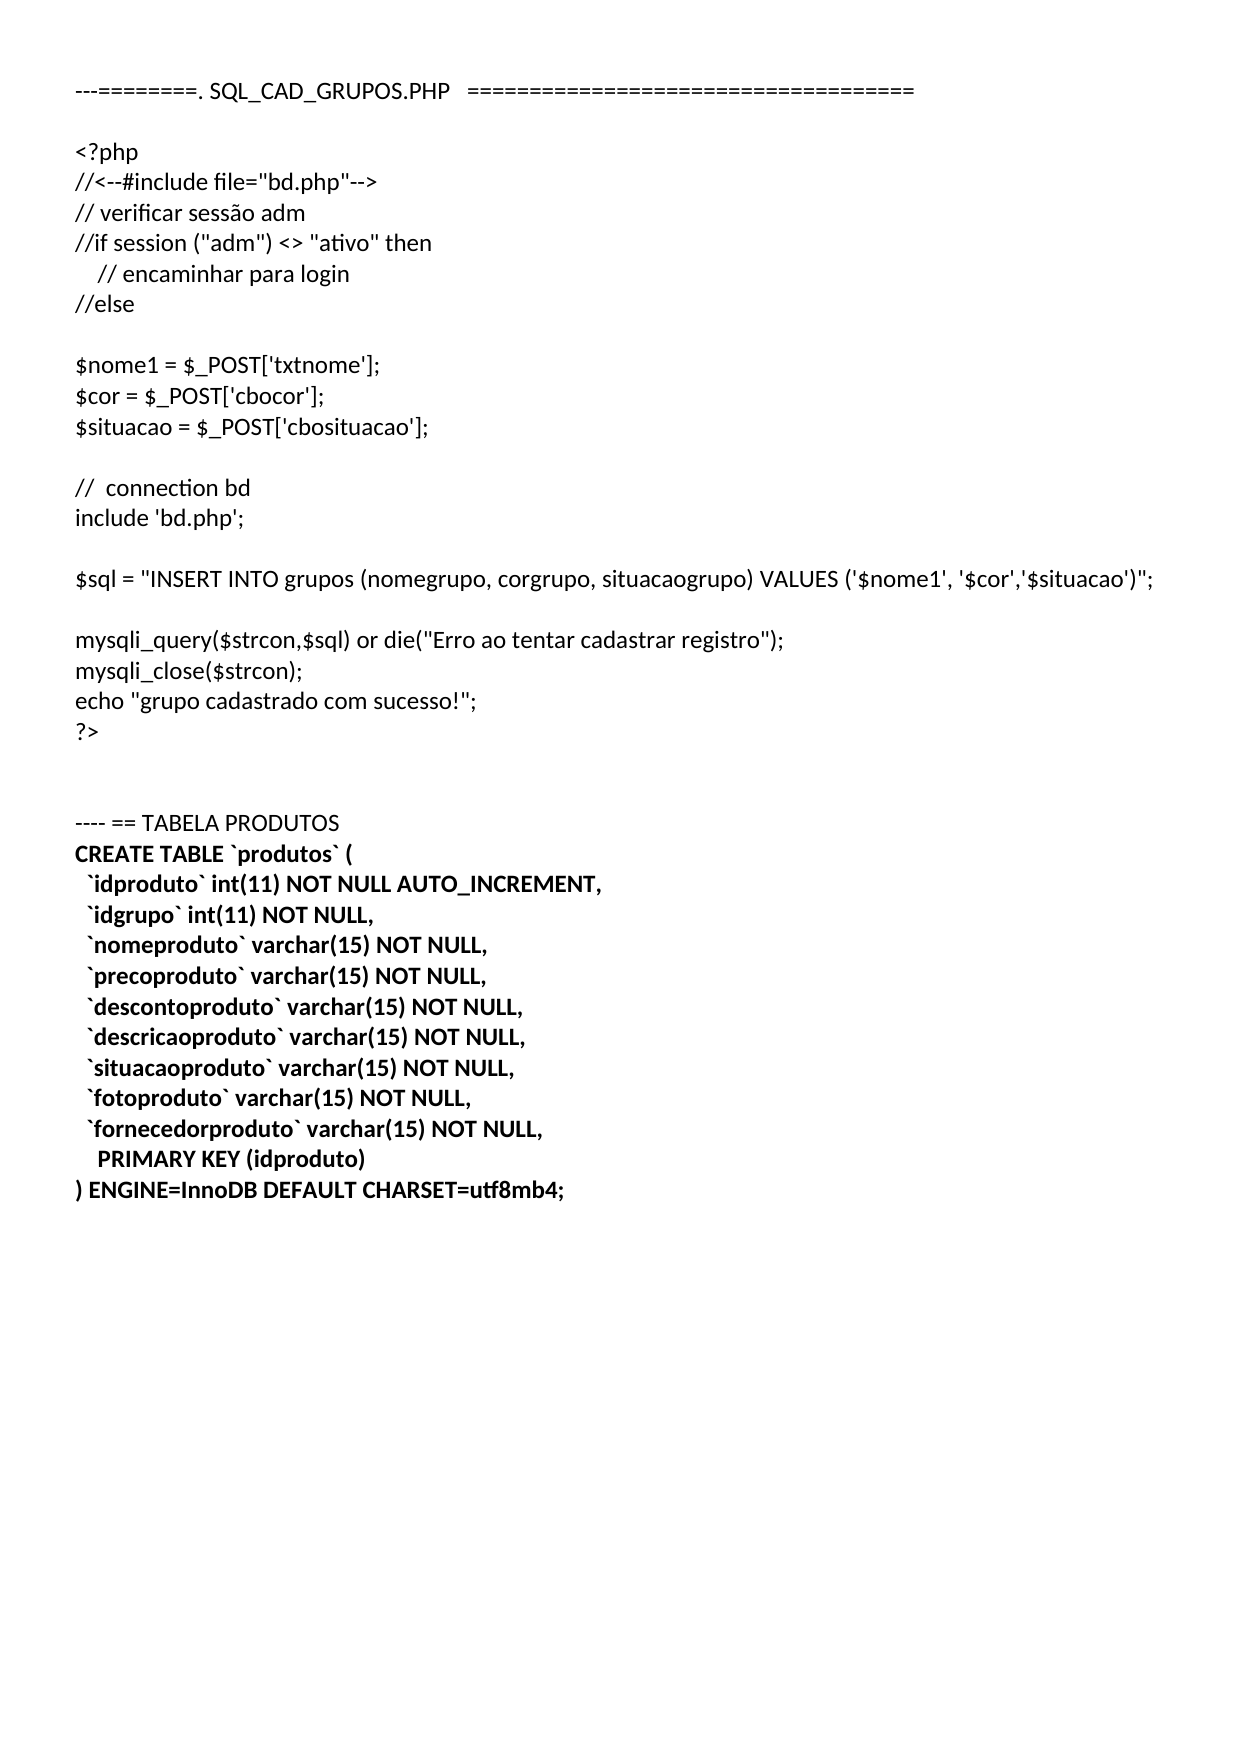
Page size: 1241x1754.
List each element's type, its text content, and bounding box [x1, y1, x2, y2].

text <?php [75, 136, 1165, 167]
text //if session ("adm") <> "ativo" then [75, 228, 1165, 258]
text $cor = $_POST['cbocor']; [75, 380, 1165, 411]
text `descontoproduto` varchar(15) NOT NULL, [75, 991, 1165, 1021]
text `fotoproduto` varchar(15) NOT NULL, [75, 1082, 1165, 1113]
text //else [75, 289, 1165, 319]
text `idgrupo` int(11) NOT NULL, [75, 899, 1165, 929]
text // encaminhar para login [75, 258, 1165, 289]
text mysqli_query($strcon,$sql) or die("Erro ao tentar cadastrar registro"); [75, 624, 1165, 655]
text include 'bd.php'; [75, 502, 1165, 533]
text `nomeproduto` varchar(15) NOT NULL, [75, 929, 1165, 960]
text echo "grupo cadastrado com sucesso!"; [75, 685, 1165, 716]
text `fornecedorproduto` varchar(15) NOT NULL, [75, 1113, 1165, 1143]
text PRIMARY KEY (idproduto) [75, 1143, 1165, 1174]
text // verificar sessão adm [75, 197, 1165, 228]
text ?> [75, 716, 1165, 746]
text ) ENGINE=InnoDB DEFAULT CHARSET=utf8mb4; [75, 1174, 1165, 1204]
text //<--#include file="bd.php"--> [75, 167, 1165, 197]
text `precoproduto` varchar(15) NOT NULL, [75, 960, 1165, 991]
text `idproduto` int(11) NOT NULL AUTO_INCREMENT, [75, 868, 1165, 899]
text mysqli_close($strcon); [75, 655, 1165, 685]
text ---- == TABELA PRODUTOS [75, 807, 1165, 838]
text ---========. SQL_CAD_GRUPOS.PHP ==================================== [75, 75, 1165, 106]
text `descricaoproduto` varchar(15) NOT NULL, [75, 1021, 1165, 1052]
text $nome1 = $_POST['txtnome']; [75, 350, 1165, 380]
text CREATE TABLE `produtos` ( [75, 838, 1165, 868]
text $sql = "INSERT INTO grupos (nomegrupo, corgrupo, situacaogrupo) VALUES ('$nome1', '$cor','$situacao')"; [75, 563, 1165, 594]
text `situacaoproduto` varchar(15) NOT NULL, [75, 1052, 1165, 1082]
text $situacao = $_POST['cbosituacao']; [75, 411, 1165, 441]
text // connection bd [75, 472, 1165, 502]
